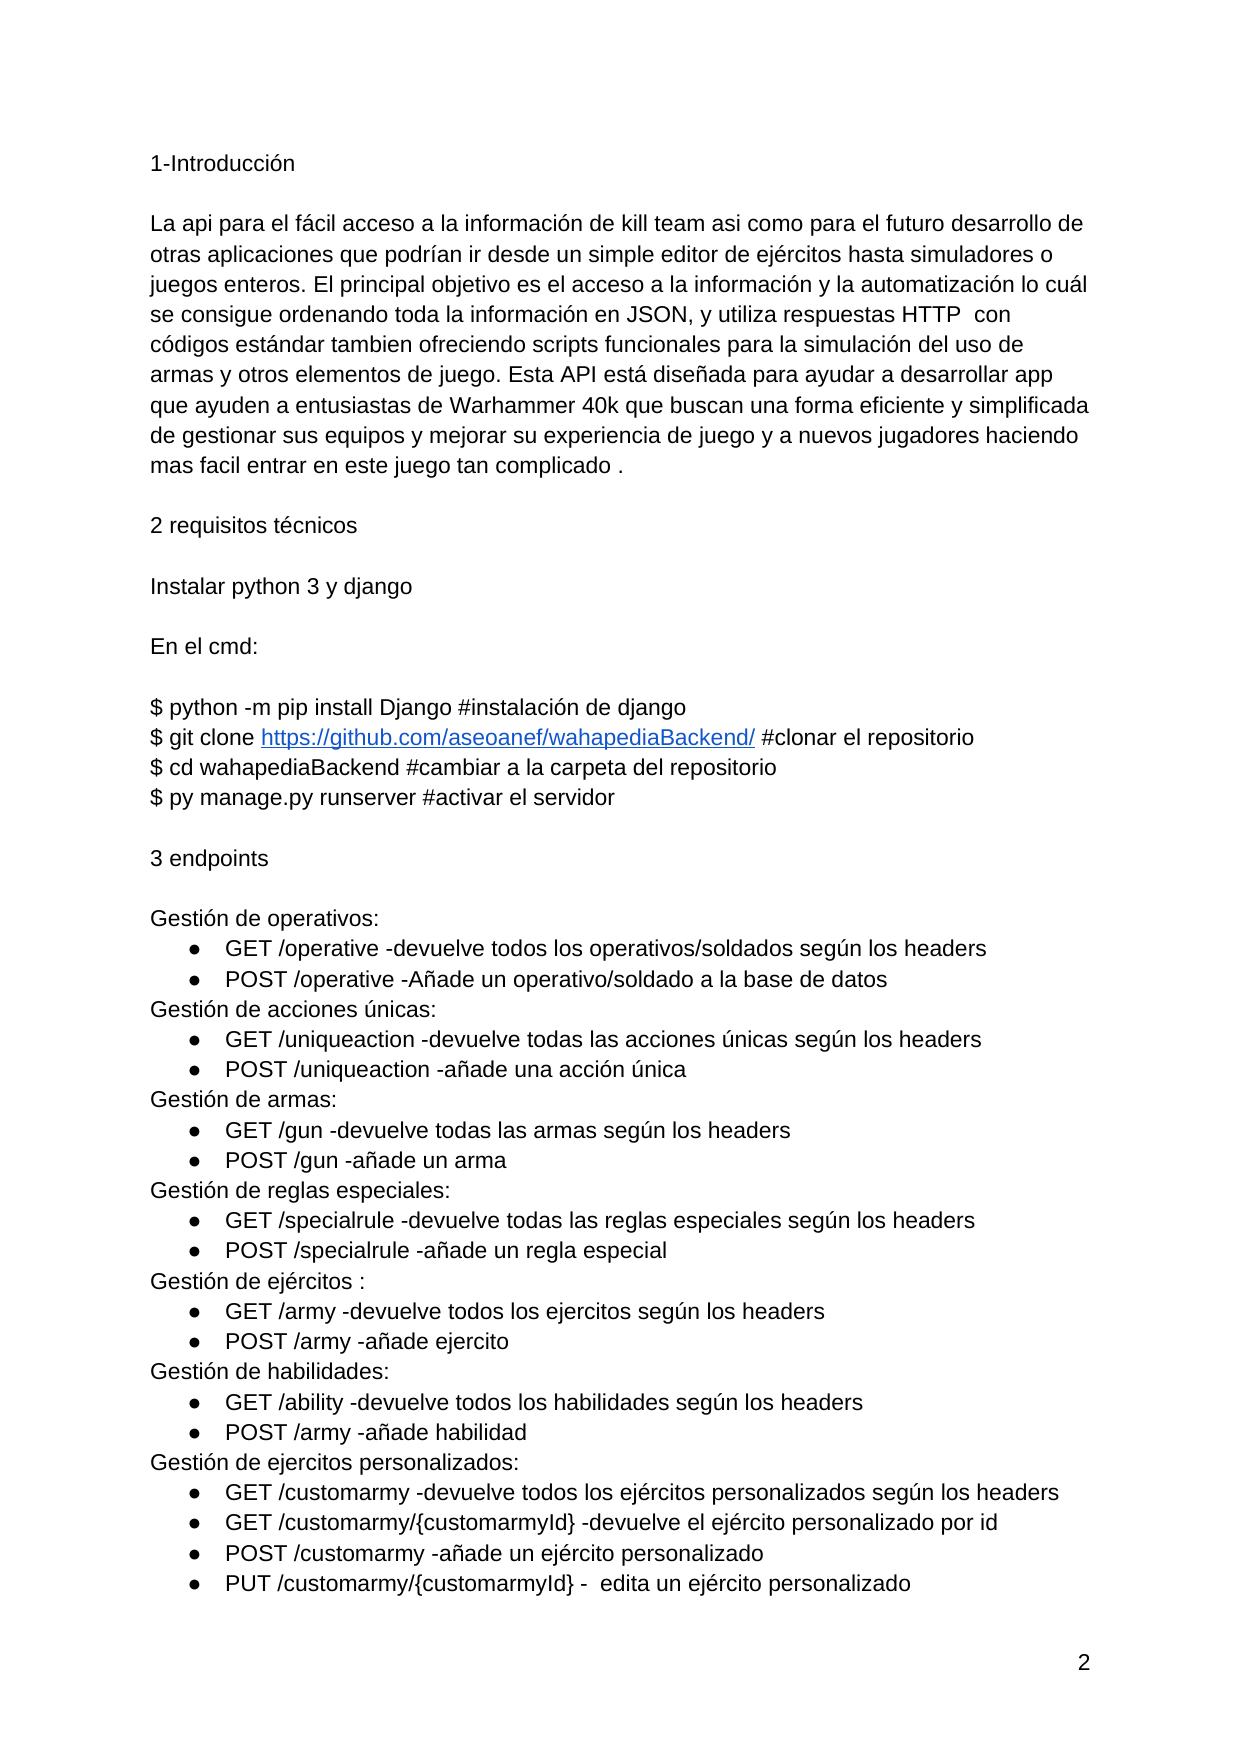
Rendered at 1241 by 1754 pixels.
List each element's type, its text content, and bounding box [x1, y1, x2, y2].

text $ py manage.py runserver #activar el servidor [150, 784, 1090, 811]
list POST /gun -añade un arma [187, 1147, 1090, 1173]
list GET /ability -devuelve todos los habilidades según los headers [187, 1388, 1090, 1415]
text En el cmd: [150, 633, 1090, 660]
text $ cd wahapediaBackend #cambiar a la carpeta del repositorio [150, 754, 1090, 781]
list GET /army -devuelve todos los ejercitos según los headers [187, 1298, 1090, 1324]
list POST /operative -Añade un operativo/soldado a la base de datos [187, 966, 1090, 992]
text Gestión de ejércitos : [150, 1268, 1090, 1294]
list GET /operative -devuelve todos los operativos/soldados según los headers [187, 935, 1090, 962]
text $ python -m pip install Django #instalación de django [150, 694, 1090, 720]
list GET /specialrule -devuelve todas las reglas especiales según los headers [187, 1207, 1090, 1234]
text 3 endpoints [150, 845, 1090, 871]
text Instalar python 3 y django [150, 573, 1090, 599]
text Gestión de acciones únicas: [150, 996, 1090, 1022]
list GET /customarmy/{customarmyId} -devuelve el ejército personalizado por id [187, 1509, 1090, 1536]
text Gestión de armas: [150, 1086, 1090, 1113]
list PUT /customarmy/{customarmyId} - edita un ejército personalizado [187, 1570, 1090, 1596]
list GET /customarmy -devuelve todos los ejércitos personalizados según los headers [187, 1479, 1090, 1506]
list POST /army -añade ejercito [187, 1328, 1090, 1354]
list GET /uniqueaction -devuelve todas las acciones únicas según los headers [187, 1026, 1090, 1052]
text 2 requisitos técnicos [150, 512, 1090, 539]
list POST /uniqueaction -añade una acción única [187, 1056, 1090, 1083]
text Gestión de reglas especiales: [150, 1177, 1090, 1203]
list POST /army -añade habilidad [187, 1419, 1090, 1445]
list POST /specialrule -añade un regla especial [187, 1237, 1090, 1264]
list GET /gun -devuelve todas las armas según los headers [187, 1117, 1090, 1143]
text Gestión de operativos: [150, 905, 1090, 932]
text Gestión de ejercitos personalizados: [150, 1449, 1090, 1475]
text La api para el fácil acceso a la información de kill team asi como para el futuro desarrollo de otras aplicaciones que podrían ir desde un simple editor de ejércitos hasta simuladores o juegos enteros. El principal objetivo es el acceso a la información y la automatización lo cuál se consigue ordenando toda la información en JSON, y utiliza respuestas HTTP con códigos estándar tambien ofreciendo scripts funcionales para la simulación del uso de armas y otros elementos de juego. Esta API está diseñada para ayudar a desarrollar app que ayuden a entusiastas de Warhammer 40k que buscan una forma eficiente y simplificada de gestionar sus equipos y mejorar su experiencia de juego y a nuevos jugadores haciendo mas facil entrar en este juego tan complicado . [150, 210, 1090, 478]
text $ git clone https://github.com/aseoanef/wahapediaBackend/ #clonar el repositorio [150, 724, 1090, 750]
list POST /customarmy -añade un ejército personalizado [187, 1539, 1090, 1566]
text Gestión de habilidades: [150, 1358, 1090, 1385]
text 1-Introducción [150, 150, 1090, 176]
